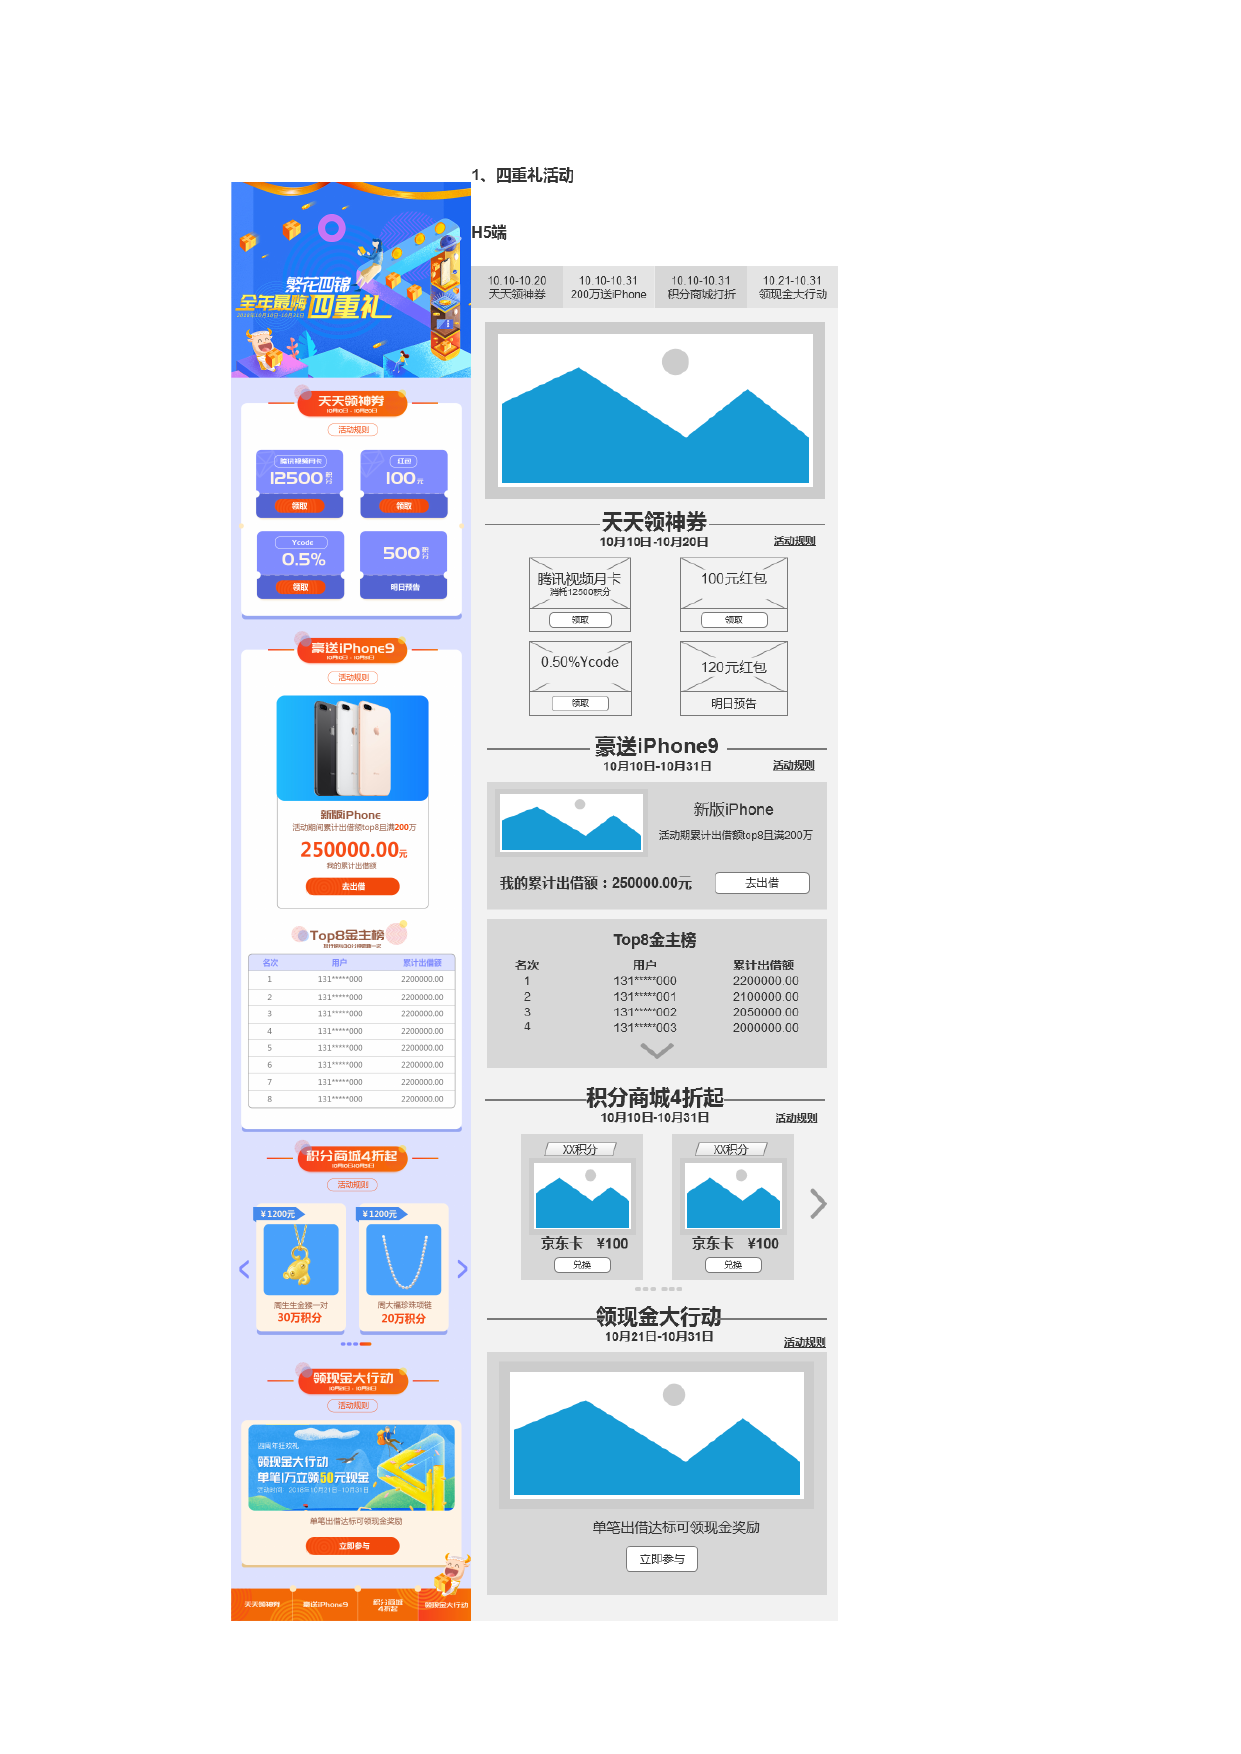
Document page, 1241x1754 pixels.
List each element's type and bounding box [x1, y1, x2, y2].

picture [231, 165, 838, 1621]
